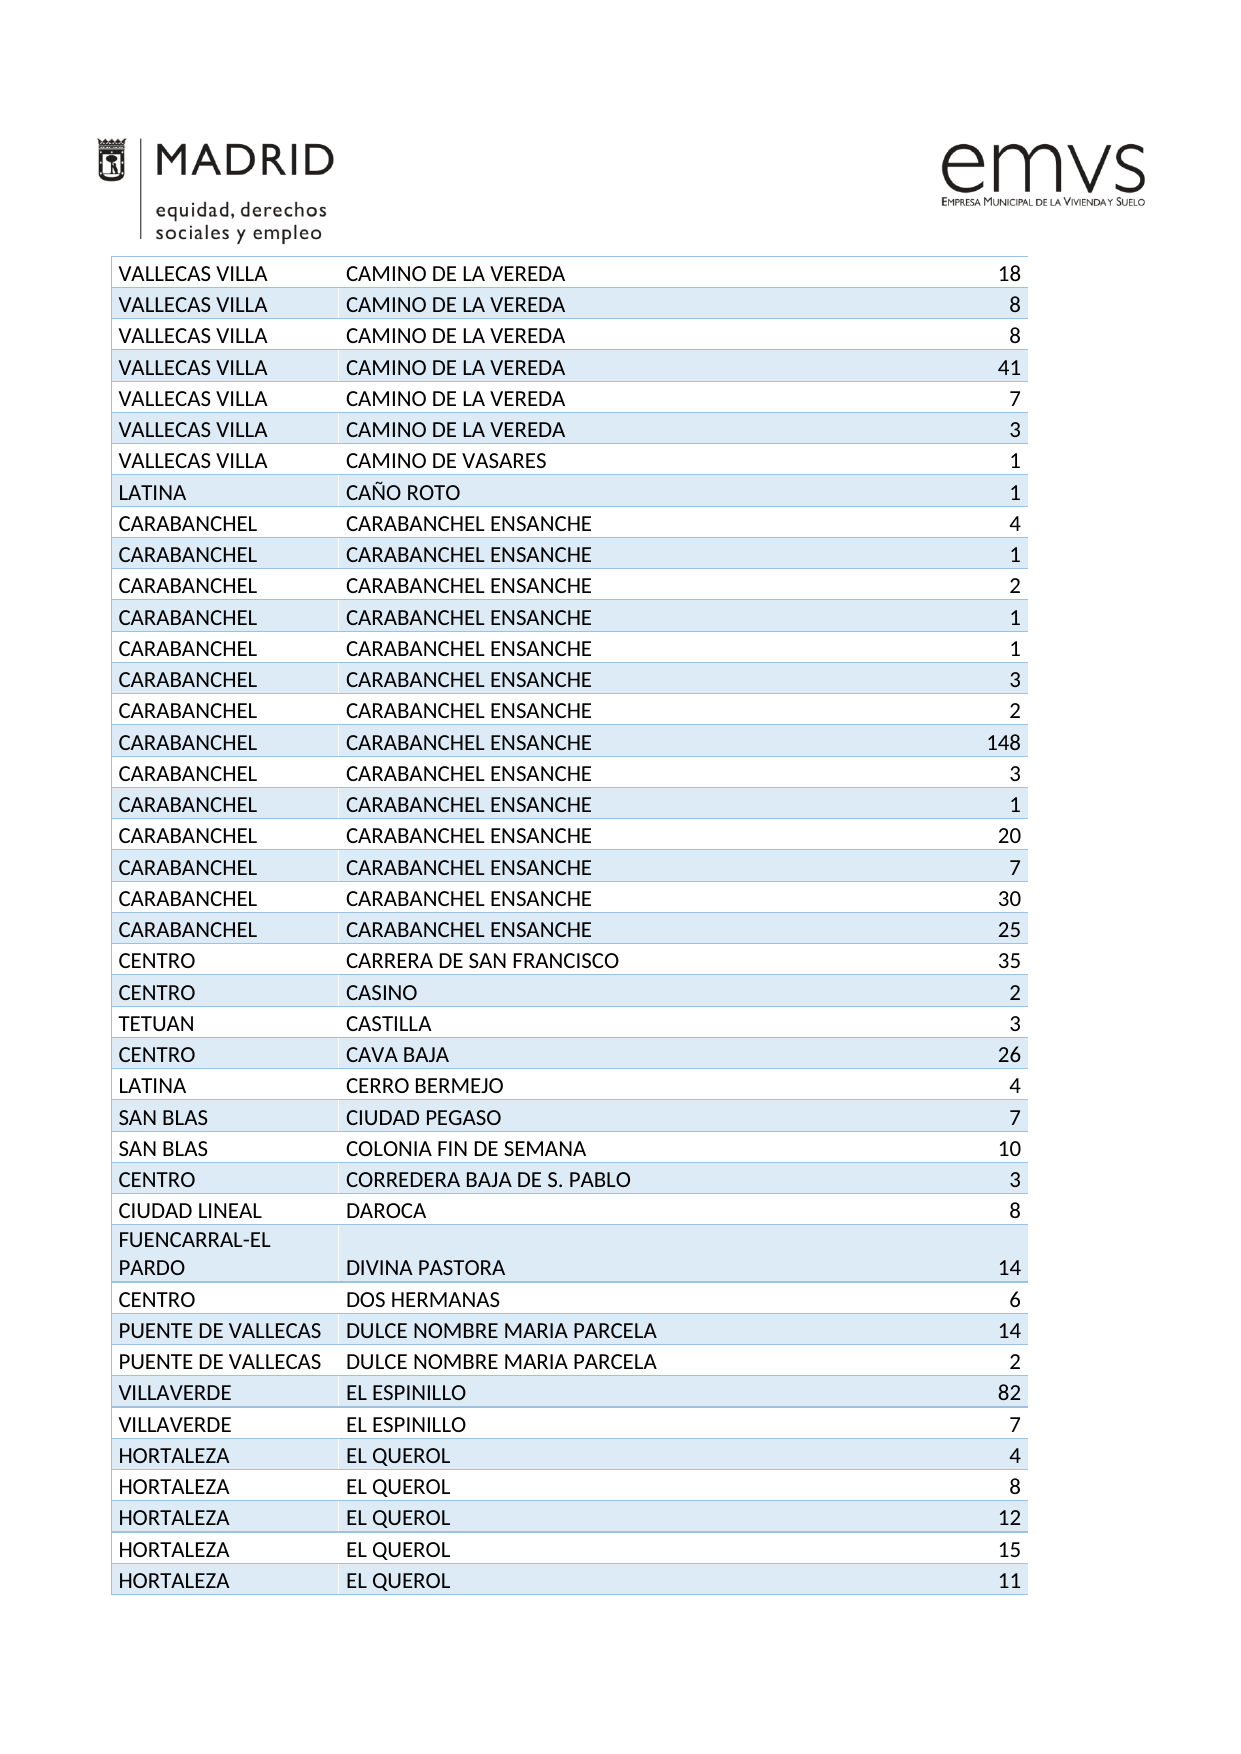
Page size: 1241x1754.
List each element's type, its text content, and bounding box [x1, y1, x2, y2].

table_cell CAMINO DE LA VEREDA [339, 350, 819, 381]
table_cell CARABANCHEL ENSANCHE [339, 819, 819, 849]
table_cell CAVA BAJA [339, 1038, 819, 1068]
table_cell 30 [819, 882, 1028, 912]
table_cell CARABANCHEL [112, 569, 338, 599]
table_cell 3 [819, 1163, 1028, 1193]
table_cell 7 [819, 1408, 1028, 1438]
table_cell CAÑO ROTO [339, 475, 819, 506]
table_cell CAMINO DE LA VEREDA [339, 288, 819, 318]
table_cell 3 [819, 663, 1028, 693]
table_cell CIUDAD PEGASO [339, 1100, 819, 1131]
table_cell DIVINA PASTORA [339, 1225, 819, 1281]
table_cell SAN BLAS [112, 1100, 338, 1131]
table_cell CARABANCHEL ENSANCHE [339, 913, 819, 943]
table_cell CIUDAD LINEAL [112, 1194, 338, 1224]
table_cell CARABANCHEL ENSANCHE [339, 757, 819, 787]
table_cell 148 [819, 725, 1028, 756]
table_cell FUENCARRAL-EL PARDO [112, 1225, 338, 1281]
table_cell 1 [819, 600, 1028, 631]
table_cell VALLECAS VILLA [112, 350, 338, 381]
table_cell 8 [819, 288, 1028, 318]
table_cell EL QUEROL [339, 1501, 819, 1531]
table_cell 3 [819, 757, 1028, 787]
table_cell HORTALEZA [112, 1564, 338, 1594]
table_cell 4 [819, 507, 1028, 537]
table_cell 1 [819, 444, 1028, 474]
table_cell 7 [819, 850, 1028, 881]
table_cell 6 [819, 1283, 1028, 1313]
table_cell CARABANCHEL [112, 600, 338, 631]
table_cell CARABANCHEL [112, 757, 338, 787]
table_cell CASINO [339, 975, 819, 1006]
table_cell CERRO BERMEJO [339, 1069, 819, 1099]
table_cell 4 [819, 1439, 1028, 1469]
table_cell DULCE NOMBRE MARIA PARCELA [339, 1345, 819, 1375]
table_cell CAMINO DE VASARES [339, 444, 819, 474]
table_cell 26 [819, 1038, 1028, 1068]
table_cell 41 [819, 350, 1028, 381]
table_cell CAMINO DE LA VEREDA [339, 382, 819, 412]
table_cell 1 [819, 788, 1028, 818]
table_cell 8 [819, 319, 1028, 349]
table_cell 1 [819, 632, 1028, 662]
table_cell CARABANCHEL [112, 788, 338, 818]
table_cell CARABANCHEL [112, 507, 338, 537]
table_cell DULCE NOMBRE MARIA PARCELA [339, 1314, 819, 1344]
table_cell EL QUEROL [339, 1533, 819, 1563]
table_cell 82 [819, 1376, 1028, 1406]
table_cell EL QUEROL [339, 1470, 819, 1500]
table_cell CARABANCHEL ENSANCHE [339, 507, 819, 537]
table_cell 14 [819, 1225, 1028, 1281]
table_cell 10 [819, 1132, 1028, 1162]
table_cell CARABANCHEL [112, 882, 338, 912]
table_cell CARABANCHEL [112, 850, 338, 881]
table_cell 3 [819, 1007, 1028, 1037]
table_cell HORTALEZA [112, 1501, 338, 1531]
table_cell CARABANCHEL ENSANCHE [339, 632, 819, 662]
table_cell 2 [819, 975, 1028, 1006]
table_cell HORTALEZA [112, 1439, 338, 1469]
table_cell 12 [819, 1501, 1028, 1531]
table_cell CENTRO [112, 975, 338, 1006]
table_cell VALLECAS VILLA [112, 382, 338, 412]
table_cell 20 [819, 819, 1028, 849]
table_cell CASTILLA [339, 1007, 819, 1037]
table_cell CENTRO [112, 1283, 338, 1313]
table_cell CARABANCHEL ENSANCHE [339, 882, 819, 912]
table_cell 1 [819, 475, 1028, 506]
table_cell SAN BLAS [112, 1132, 338, 1162]
table_cell CARABANCHEL [112, 819, 338, 849]
table_cell COLONIA FIN DE SEMANA [339, 1132, 819, 1162]
table_cell CARABANCHEL [112, 694, 338, 724]
table_cell CARABANCHEL ENSANCHE [339, 850, 819, 881]
table_cell CENTRO [112, 1163, 338, 1193]
table_cell 14 [819, 1314, 1028, 1344]
table_cell 8 [819, 1470, 1028, 1500]
table_cell 7 [819, 1100, 1028, 1131]
table_cell TETUAN [112, 1007, 338, 1037]
table_cell CARABANCHEL [112, 632, 338, 662]
table_cell VALLECAS VILLA [112, 319, 338, 349]
table_cell CAMINO DE LA VEREDA [339, 319, 819, 349]
table_cell CARRERA DE SAN FRANCISCO [339, 944, 819, 974]
table_cell CARABANCHEL ENSANCHE [339, 600, 819, 631]
table_cell VILLAVERDE [112, 1376, 338, 1406]
table_cell EL QUEROL [339, 1564, 819, 1594]
table_cell CENTRO [112, 944, 338, 974]
table_cell 3 [819, 413, 1028, 443]
table_cell CENTRO [112, 1038, 338, 1068]
table_cell LATINA [112, 1069, 338, 1099]
table_cell CORREDERA BAJA DE S. PABLO [339, 1163, 819, 1193]
table_cell 2 [819, 569, 1028, 599]
table_cell CARABANCHEL [112, 913, 338, 943]
table_cell HORTALEZA [112, 1470, 338, 1500]
table_cell CARABANCHEL [112, 725, 338, 756]
table_cell VALLECAS VILLA [112, 257, 338, 287]
table_cell CARABANCHEL ENSANCHE [339, 663, 819, 693]
table_cell CARABANCHEL ENSANCHE [339, 725, 819, 756]
table_cell 15 [819, 1533, 1028, 1563]
table_cell VILLAVERDE [112, 1408, 338, 1438]
table_cell VALLECAS VILLA [112, 413, 338, 443]
table_cell 8 [819, 1194, 1028, 1224]
table_cell 35 [819, 944, 1028, 974]
table_cell VALLECAS VILLA [112, 288, 338, 318]
table_cell DAROCA [339, 1194, 819, 1224]
table_cell 1 [819, 538, 1028, 568]
table_cell CARABANCHEL ENSANCHE [339, 538, 819, 568]
picture [0, 69, 1241, 256]
table_cell PUENTE DE VALLECAS [112, 1314, 338, 1344]
table_cell EL QUEROL [339, 1439, 819, 1469]
table_cell 4 [819, 1069, 1028, 1099]
table_cell CARABANCHEL ENSANCHE [339, 694, 819, 724]
table_cell 18 [819, 257, 1028, 287]
table_cell 7 [819, 382, 1028, 412]
table_cell CARABANCHEL [112, 663, 338, 693]
table_cell 2 [819, 694, 1028, 724]
table_cell 11 [819, 1564, 1028, 1594]
table_cell CARABANCHEL ENSANCHE [339, 569, 819, 599]
table_cell CAMINO DE LA VEREDA [339, 257, 819, 287]
table_cell VALLECAS VILLA [112, 444, 338, 474]
table_cell CARABANCHEL ENSANCHE [339, 788, 819, 818]
table_cell PUENTE DE VALLECAS [112, 1345, 338, 1375]
table_cell CAMINO DE LA VEREDA [339, 413, 819, 443]
table_cell LATINA [112, 475, 338, 506]
table_cell 25 [819, 913, 1028, 943]
table_cell EL ESPINILLO [339, 1376, 819, 1406]
table_cell 2 [819, 1345, 1028, 1375]
table_cell DOS HERMANAS [339, 1283, 819, 1313]
table_cell CARABANCHEL [112, 538, 338, 568]
table_cell EL ESPINILLO [339, 1408, 819, 1438]
table_cell HORTALEZA [112, 1533, 338, 1563]
